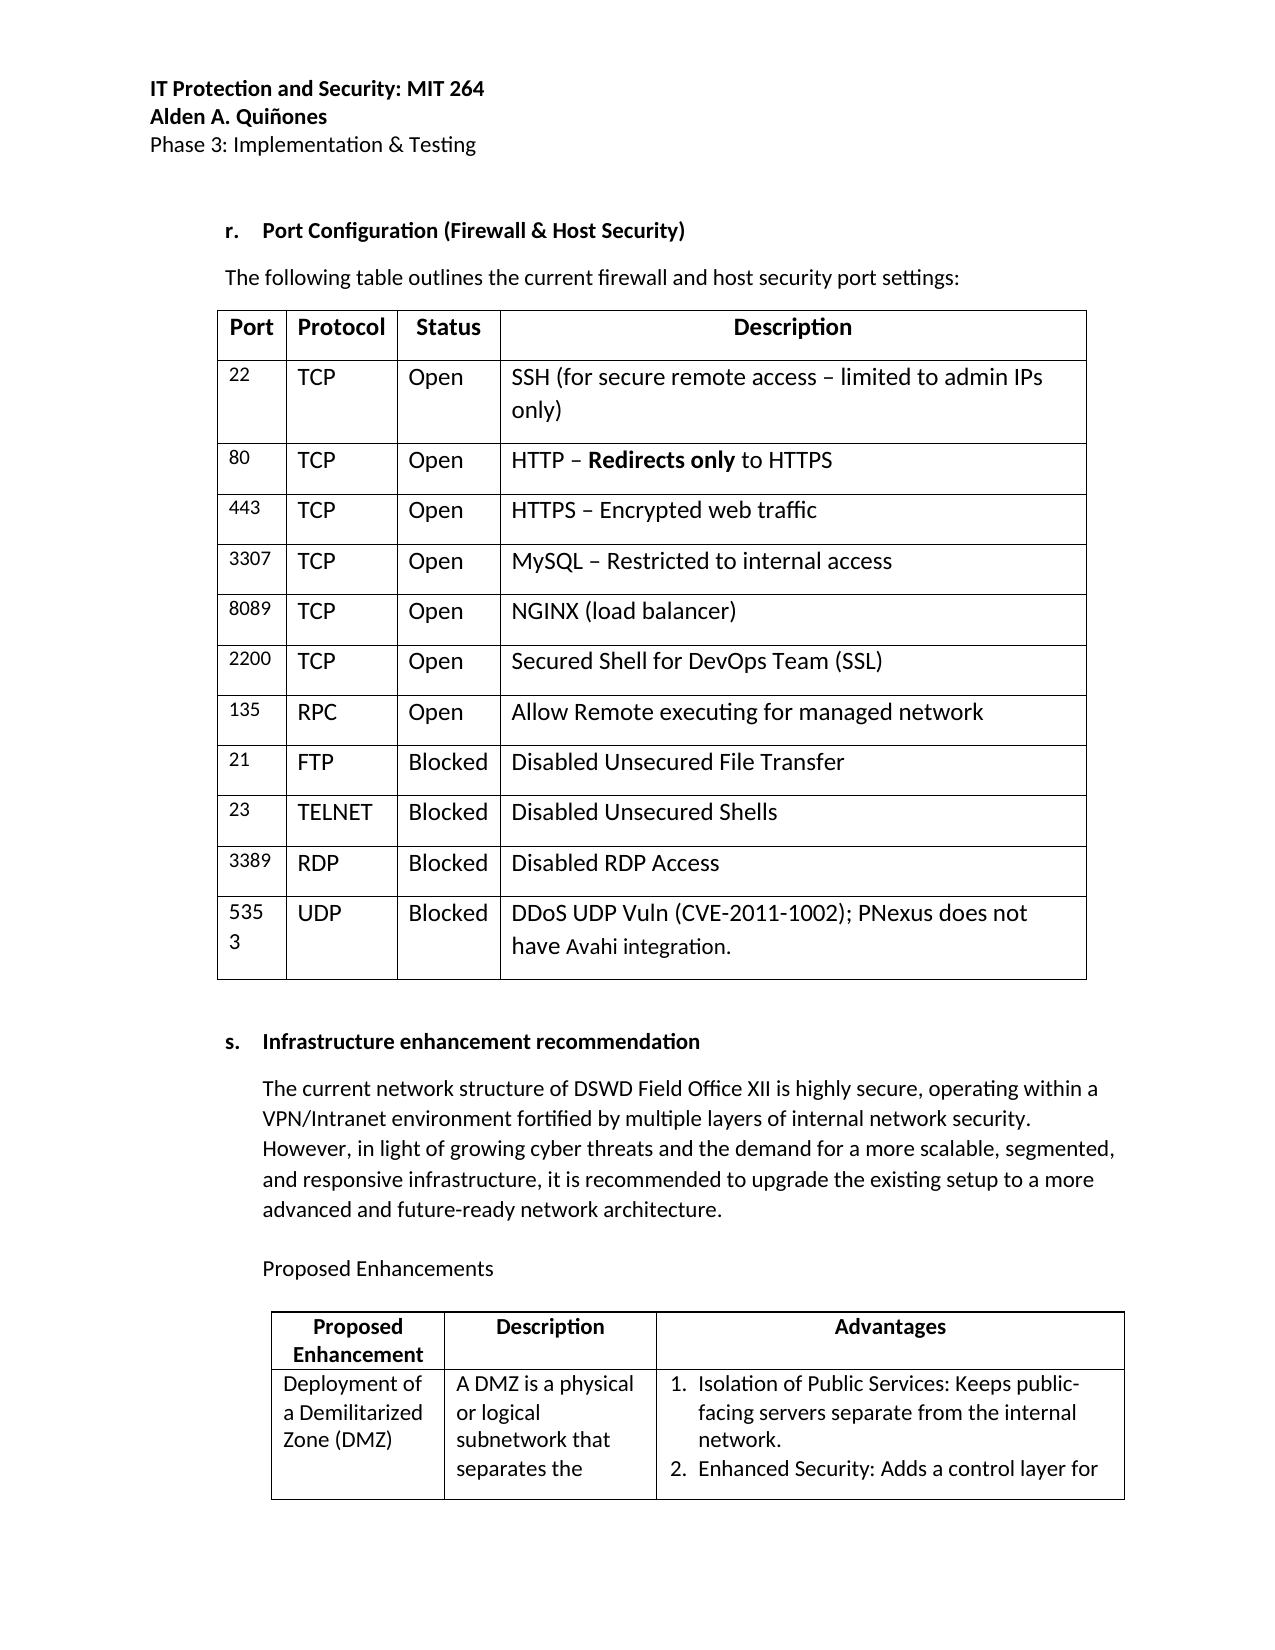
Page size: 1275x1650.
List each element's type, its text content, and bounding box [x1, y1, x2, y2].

table_cell 3389 [218, 847, 286, 896]
table_header Description [501, 311, 1086, 360]
table_cell RDP [287, 847, 397, 896]
table_cell 80 [218, 444, 286, 493]
table_cell DDoS UDP Vuln (CVE-2011-1002); PNexus does not have Avahi integration. [501, 897, 1086, 979]
table_header Proposed Enhancement [272, 1313, 444, 1368]
table_header Advantages [657, 1313, 1124, 1368]
table_cell SSH (for secure remote access – limited to admin IPs only) [501, 361, 1086, 443]
table_cell Open [398, 696, 500, 745]
table_cell Open [398, 595, 500, 644]
table_cell TCP [287, 495, 397, 544]
table_header Status [398, 311, 500, 360]
table_cell HTTP – Redirects only to HTTPS [501, 444, 1086, 493]
table_header Port [218, 311, 286, 360]
table_cell Open [398, 361, 500, 443]
table_cell Allow Remote executing for managed network [501, 696, 1086, 745]
table_cell Blocked [398, 847, 500, 896]
table_cell Open [398, 444, 500, 493]
table_cell Open [398, 545, 500, 594]
table_cell Secured Shell for DevOps Team (SSL) [501, 646, 1086, 695]
table_cell 135 [218, 696, 286, 745]
table_cell 23 [218, 796, 286, 846]
table_cell Disabled RDP Access [501, 847, 1086, 896]
table_header Description [445, 1313, 656, 1368]
text The current network structure of DSWD Field Office XII is highly secure, operating within a VPN/Intranet environment fortified by multiple layers of internal network security. However, in light of growing cyber threats and the demand for a more scalable, segmented, and responsive infrastructure, it is recommended to upgrade the existing setup to a more advanced and future-ready network architecture. [262, 1074, 1125, 1223]
table_cell MySQL – Restricted to internal access [501, 545, 1086, 594]
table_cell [272, 1370, 444, 1499]
text The following table outlines the current firewall and host security port settings: [150, 263, 1125, 291]
table_cell 21 [218, 746, 286, 795]
table_cell 3307 [218, 545, 286, 594]
table_cell Blocked [398, 746, 500, 795]
table_cell Blocked [398, 897, 500, 979]
table_cell RPC [287, 696, 397, 745]
table_header Protocol [287, 311, 397, 360]
table_cell Open [398, 646, 500, 695]
table_cell TCP [287, 361, 397, 443]
table_cell 2200 [218, 646, 286, 695]
text Proposed Enhancements [262, 1254, 1125, 1282]
table_cell Disabled Unsecured File Transfer [501, 746, 1086, 795]
table_cell 8089 [218, 595, 286, 644]
table_cell FTP [287, 746, 397, 795]
table_cell 22 [218, 361, 286, 443]
table_cell Disabled Unsecured Shells [501, 796, 1086, 846]
table_cell HTTPS – Encrypted web traffic [501, 495, 1086, 544]
table_cell NGINX (load balancer) [501, 595, 1086, 644]
table_cell TELNET [287, 796, 397, 846]
table_cell 5353 [218, 897, 286, 979]
table_cell UDP [287, 897, 397, 979]
table_cell Blocked [398, 796, 500, 846]
list Infrastructure enhancement recommendation [225, 1027, 1125, 1055]
table_cell TCP [287, 646, 397, 695]
list Port Configuration (Firewall & Host Security) [225, 216, 1125, 244]
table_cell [657, 1370, 1124, 1499]
table_cell Open [398, 495, 500, 544]
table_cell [445, 1370, 656, 1499]
table_cell TCP [287, 595, 397, 644]
table_cell 443 [218, 495, 286, 544]
table_cell TCP [287, 545, 397, 594]
table_cell TCP [287, 444, 397, 493]
